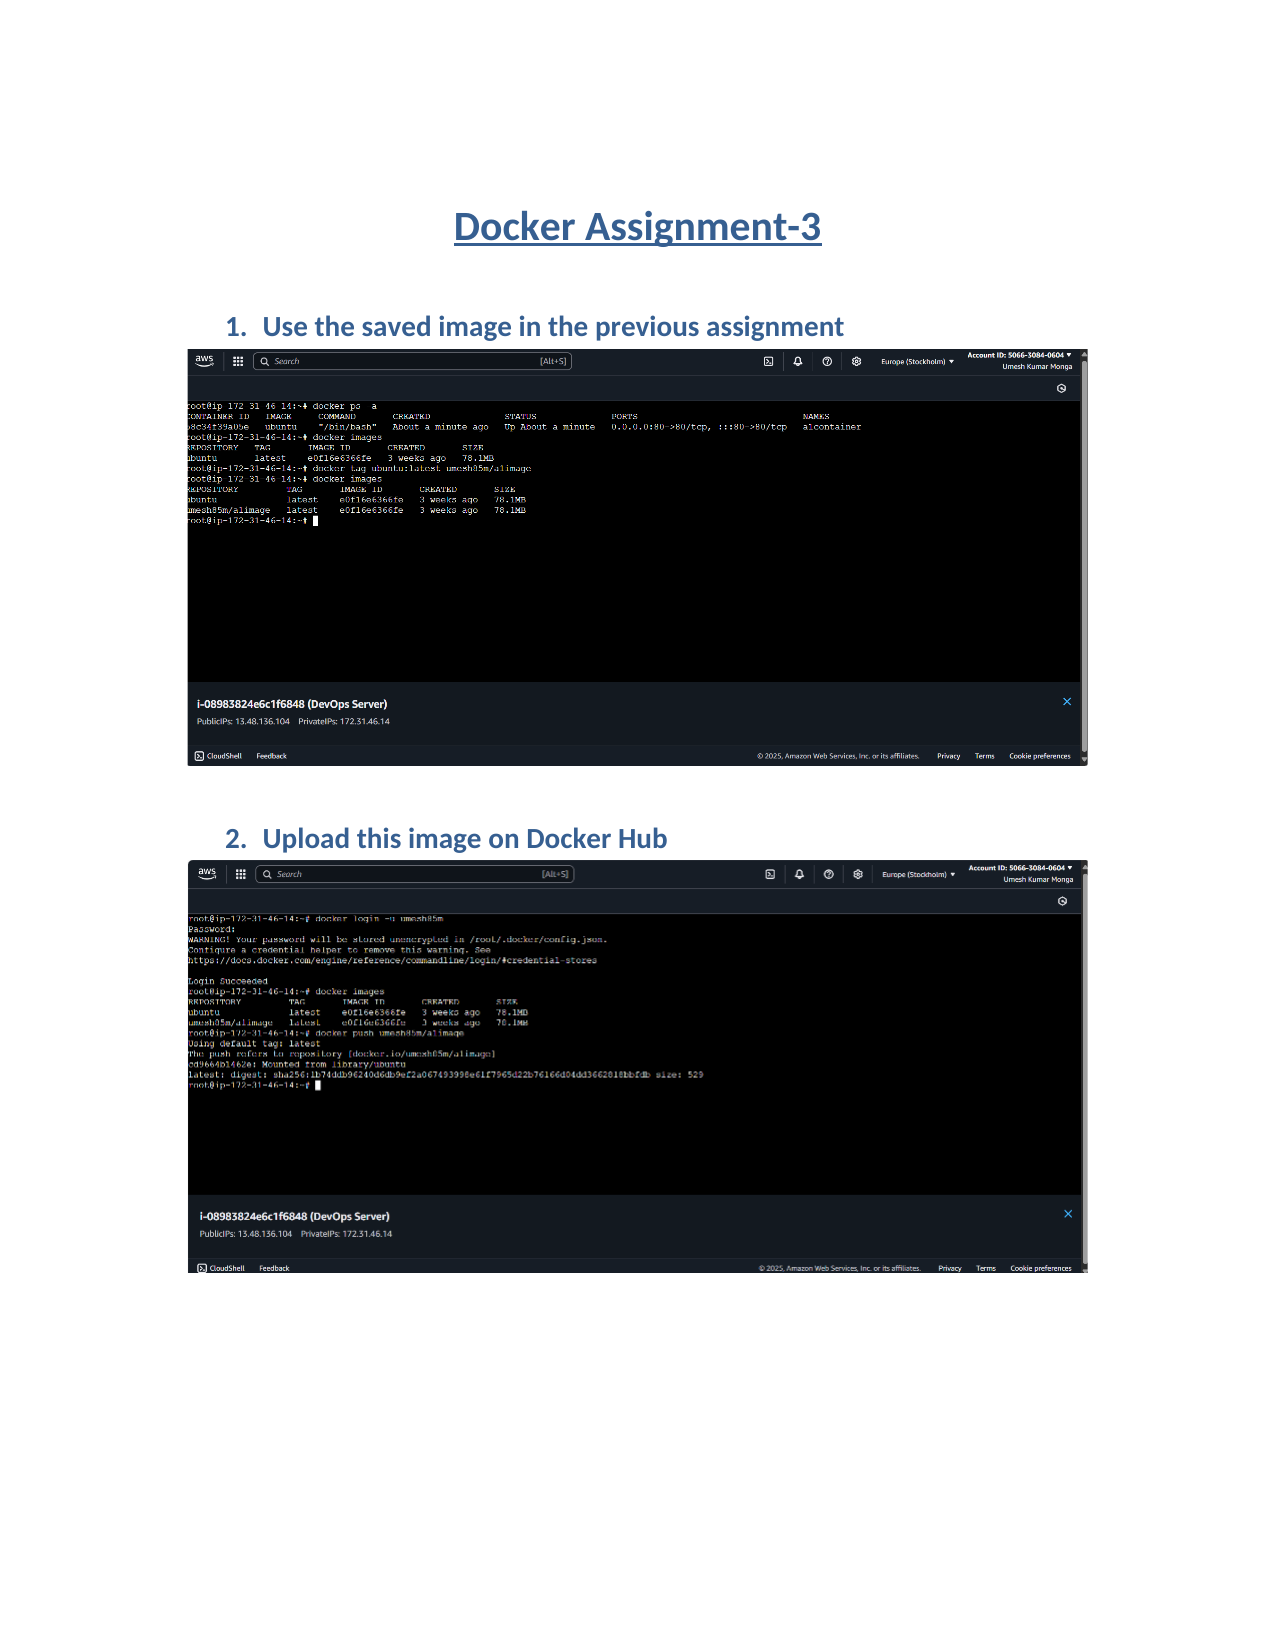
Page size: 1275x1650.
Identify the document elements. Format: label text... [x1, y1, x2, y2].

picture [187, 349, 1088, 766]
picture [187, 860, 1088, 1273]
subtitle Use the saved image in the previous assignment [225, 308, 1087, 344]
subtitle Upload this image on Docker Hub [225, 820, 1087, 855]
subtitle Docker Assignment-3 [187, 200, 1087, 251]
